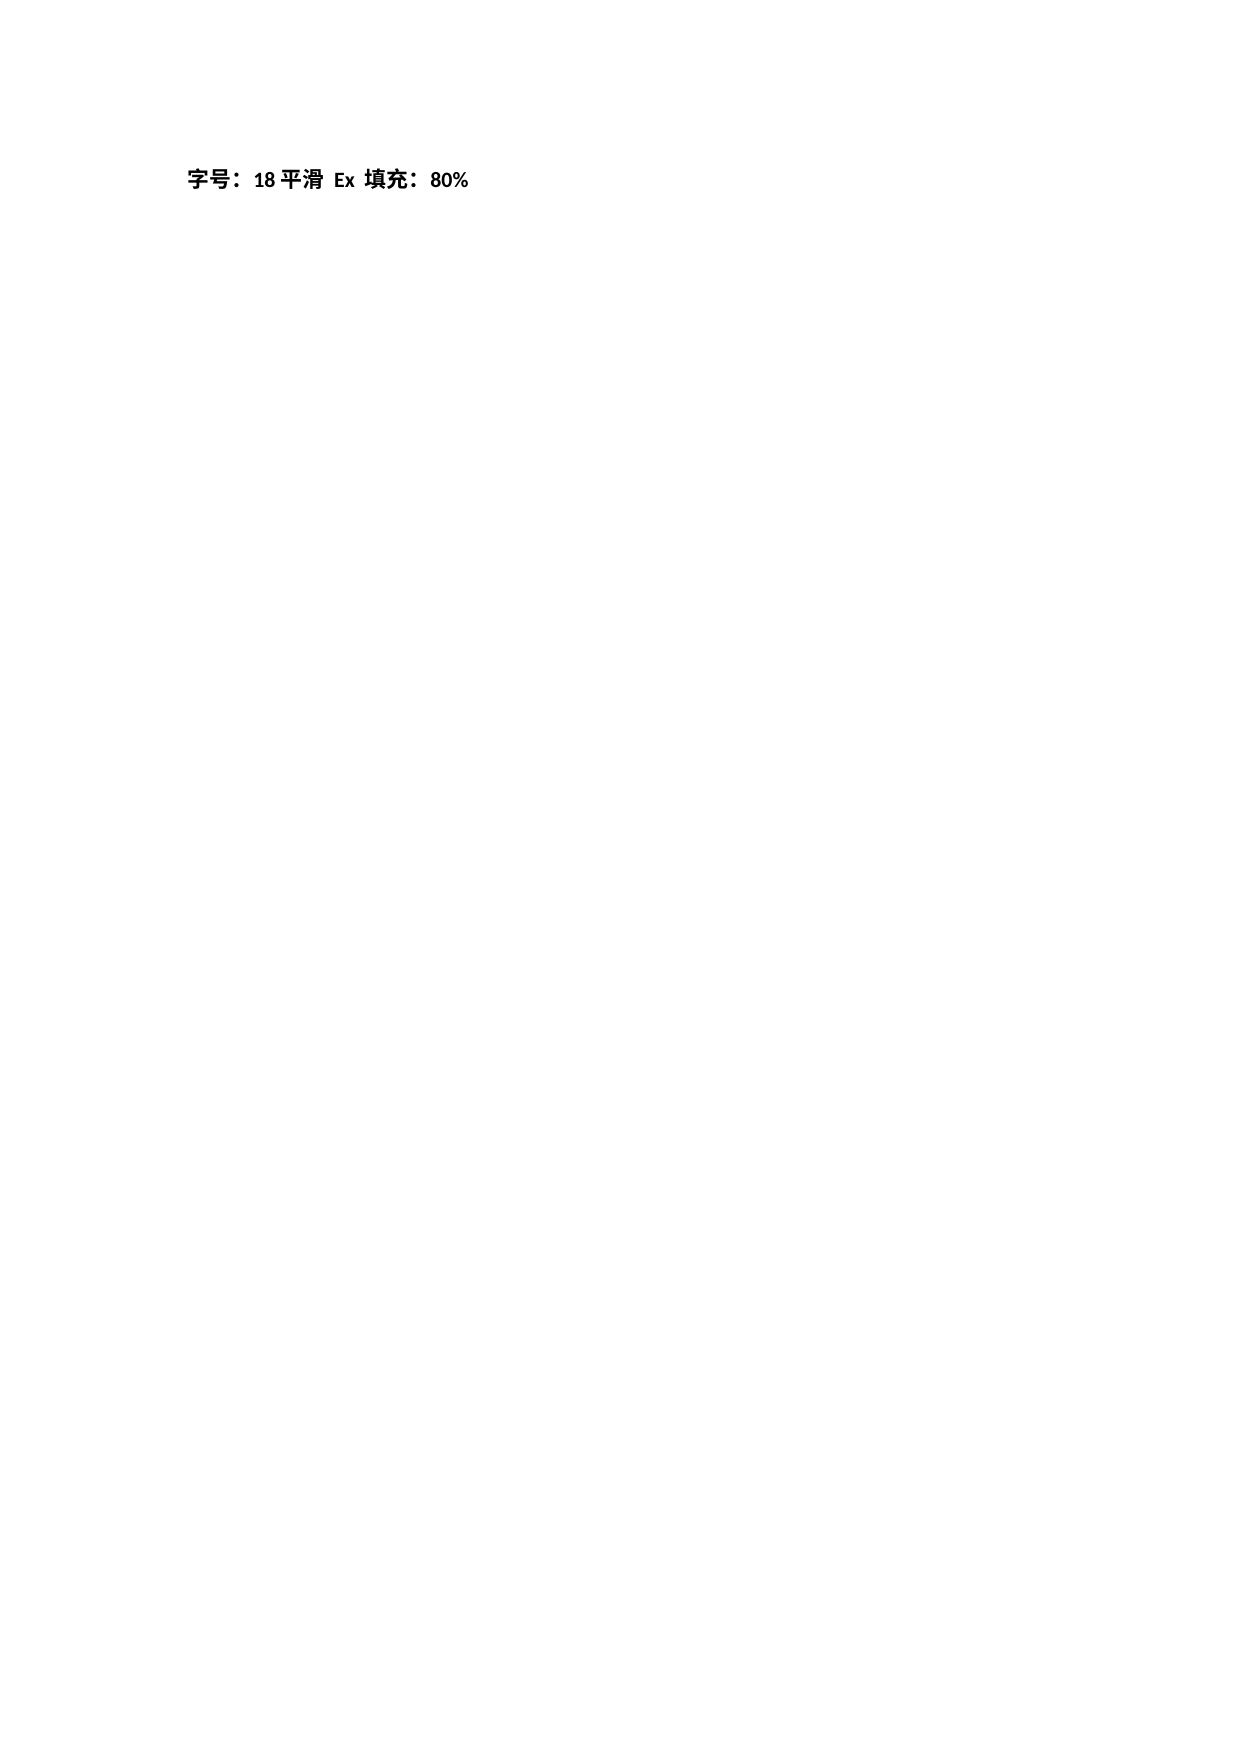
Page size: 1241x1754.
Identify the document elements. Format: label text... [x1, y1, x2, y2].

text 字号：18 平滑 Ex 填充：80% [187, 162, 1053, 194]
